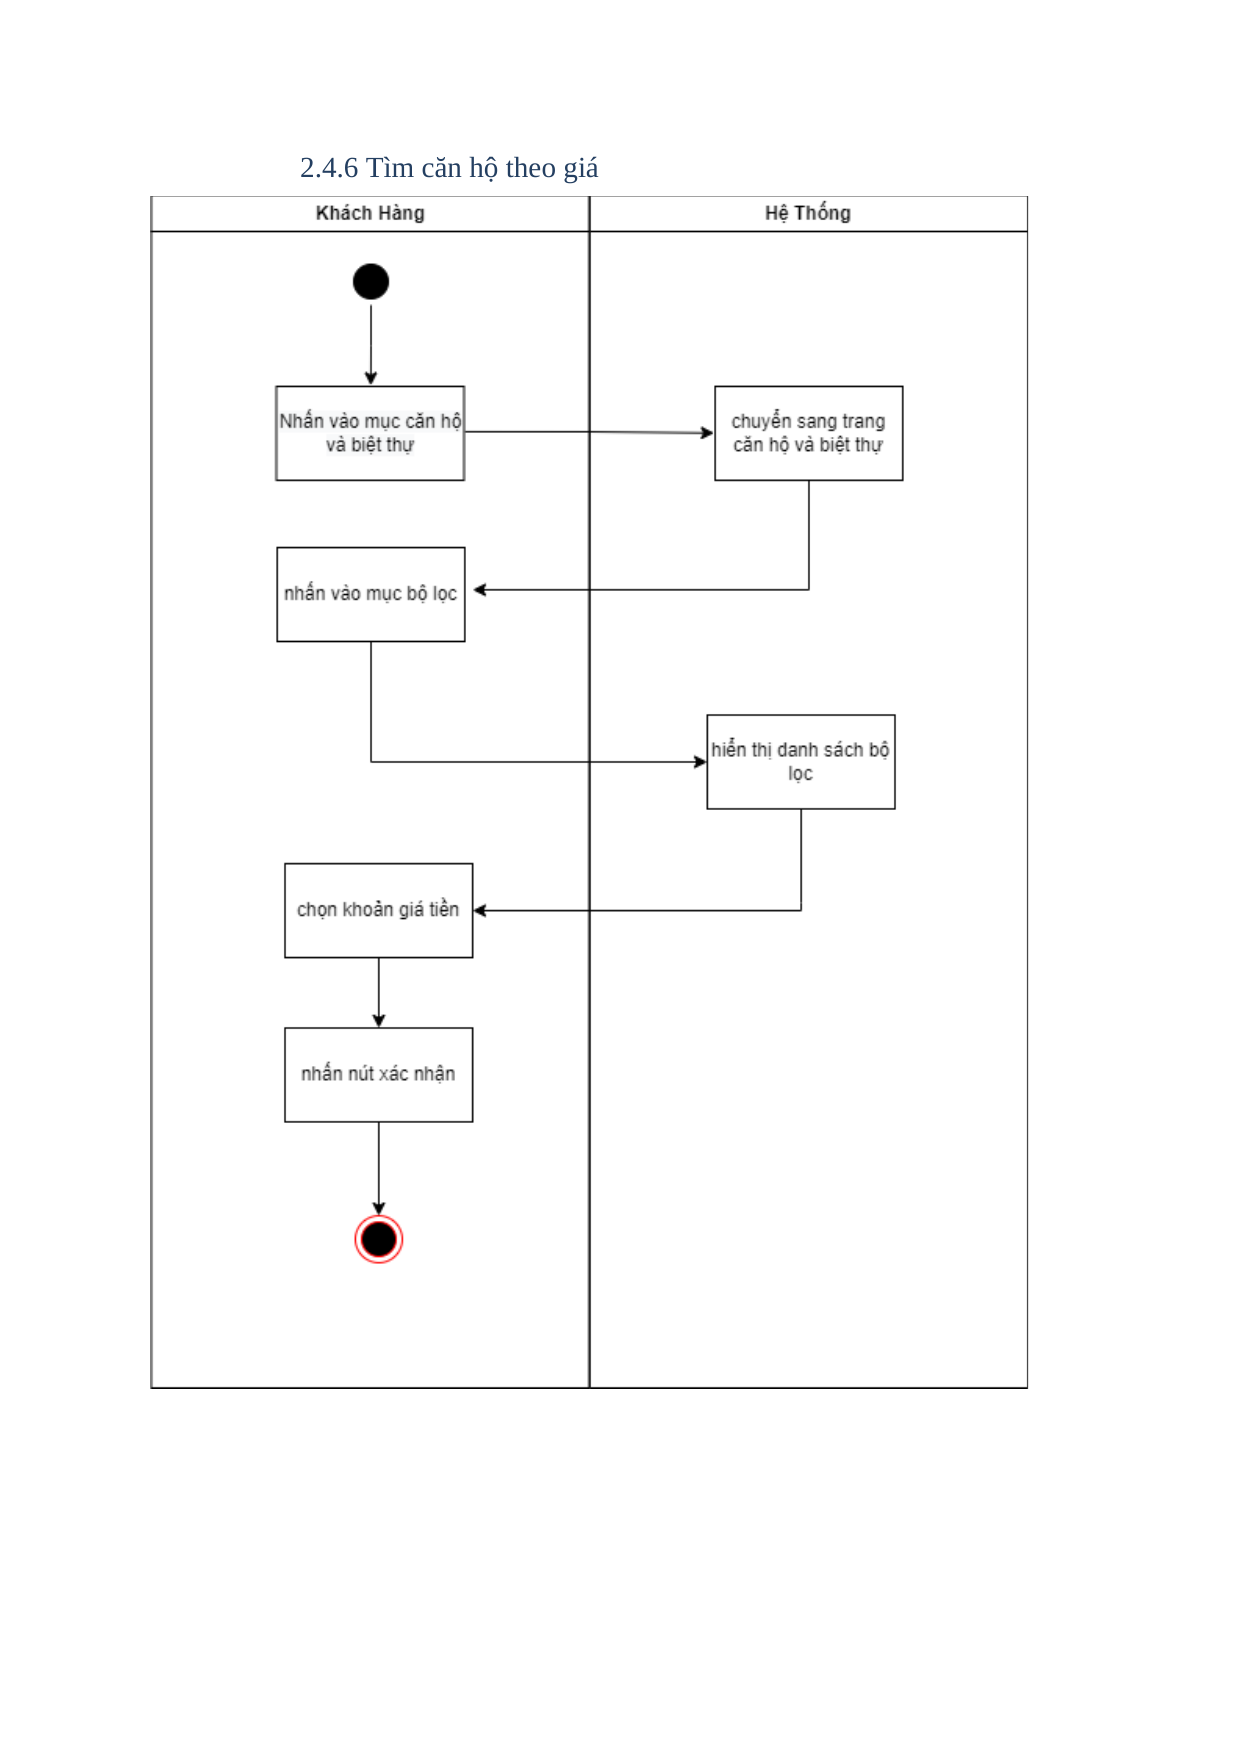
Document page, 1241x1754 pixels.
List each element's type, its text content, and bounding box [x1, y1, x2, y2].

picture [150, 196, 1029, 1389]
subtitle 2.4.6 Tìm căn hộ theo giá [225, 150, 1090, 183]
